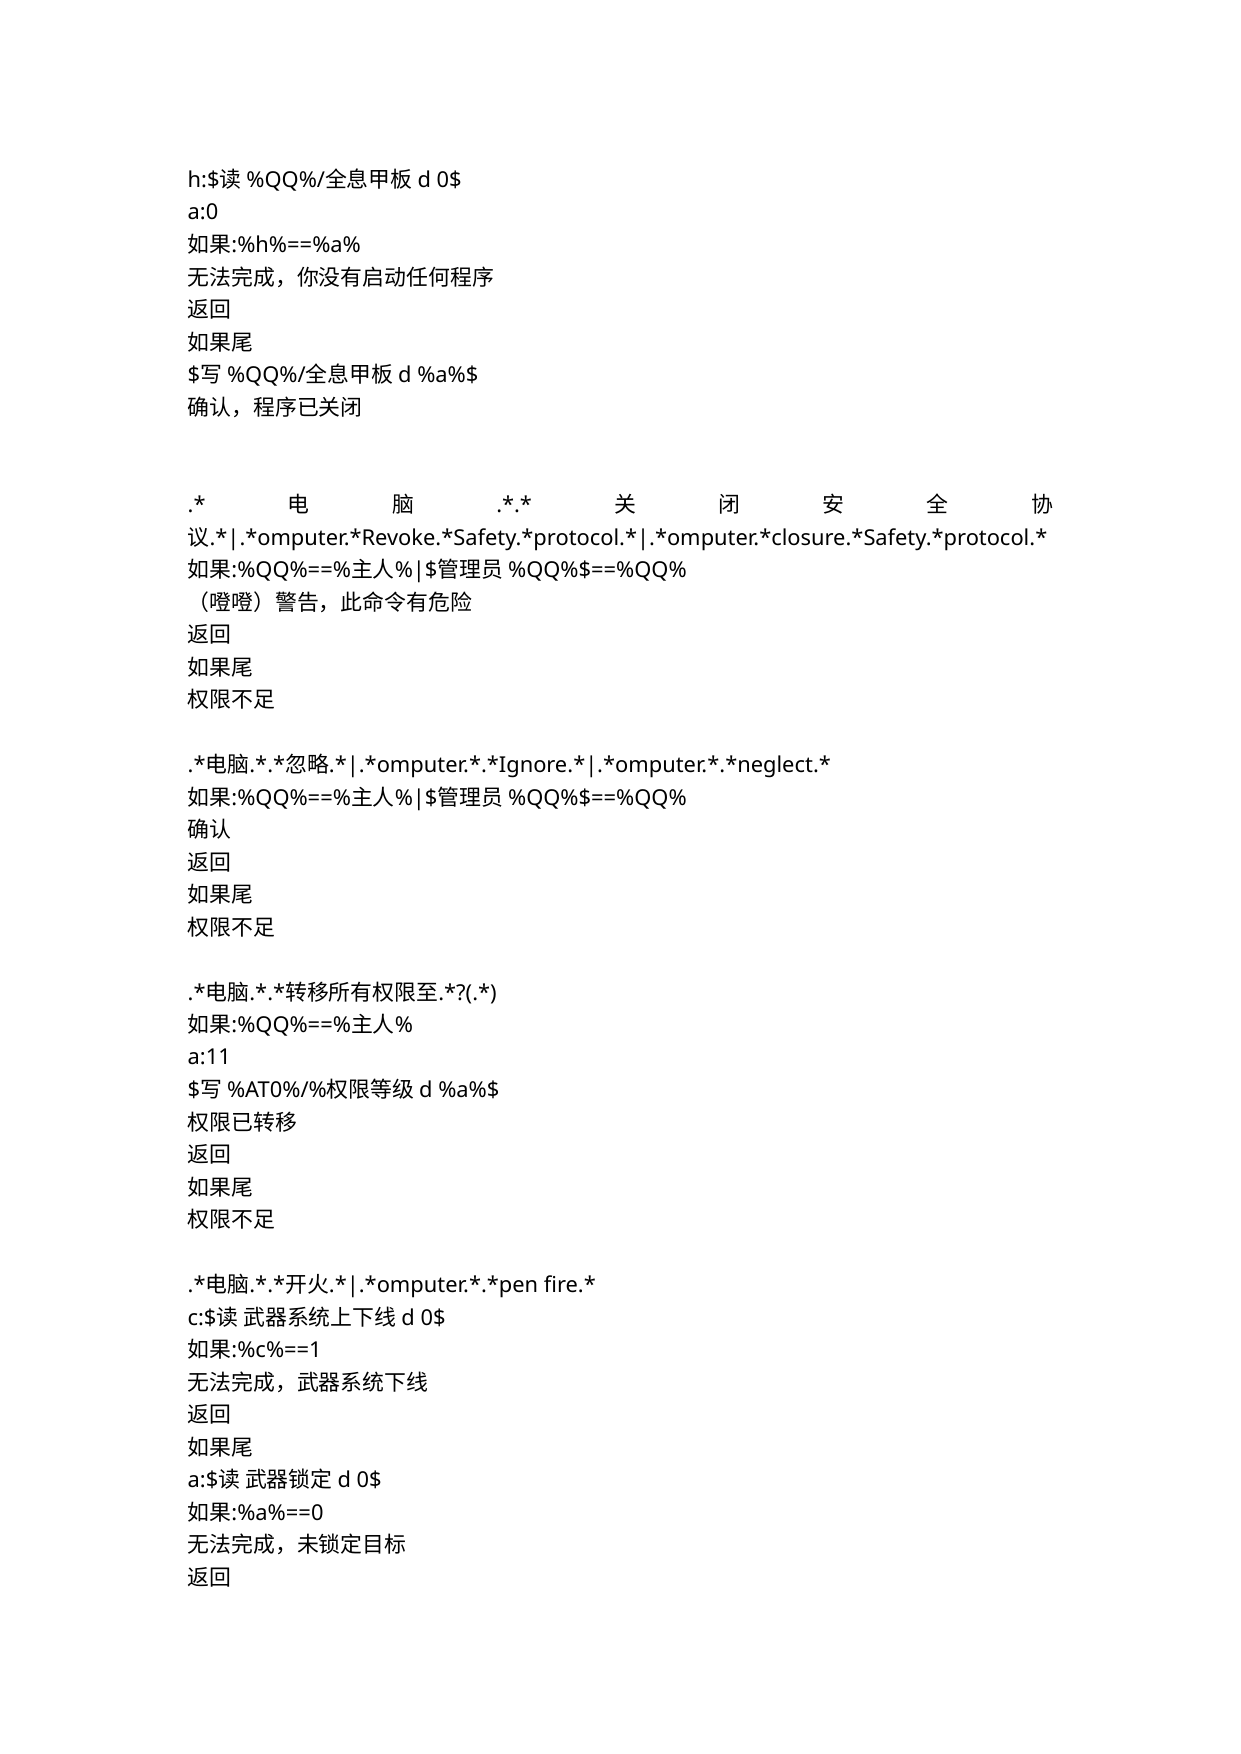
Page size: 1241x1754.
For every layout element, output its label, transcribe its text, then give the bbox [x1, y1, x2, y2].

text 如果尾 [187, 1429, 1053, 1462]
text 如果:%h%==%a% [187, 227, 1053, 259]
text a:0 [187, 194, 1053, 227]
text .*电脑.*.*关闭安全协议.*|.*omputer.*Revoke.*Safety.*protocol.*|.*omputer.*closure.*Safety.*protocol.* [187, 487, 1053, 552]
text 无法完成，未锁定目标 [187, 1527, 1053, 1559]
text 权限不足 [187, 1202, 1053, 1234]
text $写 %AT0%/%权限等级 d %a%$ [187, 1072, 1053, 1104]
text 权限不足 [187, 909, 1053, 942]
text 权限已转移 [187, 1104, 1053, 1137]
text （噔噔）警告，此命令有危险 [187, 584, 1053, 617]
text a:11 [187, 1039, 1053, 1072]
text 如果:%c%==1 [187, 1332, 1053, 1364]
text 确认，程序已关闭 [187, 389, 1053, 422]
text 如果:%a%==0 [187, 1494, 1053, 1527]
text 如果:%QQ%==%主人% [187, 1007, 1053, 1039]
text 确认 [187, 812, 1053, 844]
text 无法完成，你没有启动任何程序 [187, 259, 1053, 292]
text 如果:%QQ%==%主人%|$管理员 %QQ%$==%QQ% [187, 552, 1053, 584]
text 如果尾 [187, 324, 1053, 357]
text 返回 [187, 292, 1053, 324]
text h:$读 %QQ%/全息甲板 d 0$ [187, 162, 1053, 194]
text .*电脑.*.*转移所有权限至.*?(.*) [187, 974, 1053, 1007]
text 如果尾 [187, 1169, 1053, 1202]
text .*电脑.*.*开火.*|.*omputer.*.*pen fire.* [187, 1267, 1053, 1299]
text 如果尾 [187, 649, 1053, 682]
text 如果:%QQ%==%主人%|$管理员 %QQ%$==%QQ% [187, 779, 1053, 812]
text c:$读 武器系统上下线 d 0$ [187, 1299, 1053, 1332]
text 无法完成，武器系统下线 [187, 1364, 1053, 1397]
text .*电脑.*.*忽略.*|.*omputer.*.*Ignore.*|.*omputer.*.*neglect.* [187, 747, 1053, 779]
text 返回 [187, 1137, 1053, 1169]
text $写 %QQ%/全息甲板 d %a%$ [187, 357, 1053, 389]
text 返回 [187, 844, 1053, 877]
text 返回 [187, 617, 1053, 649]
text a:$读 武器锁定 d 0$ [187, 1462, 1053, 1494]
text 如果尾 [187, 877, 1053, 909]
text 权限不足 [187, 682, 1053, 714]
text 返回 [187, 1559, 1053, 1592]
text 返回 [187, 1397, 1053, 1429]
